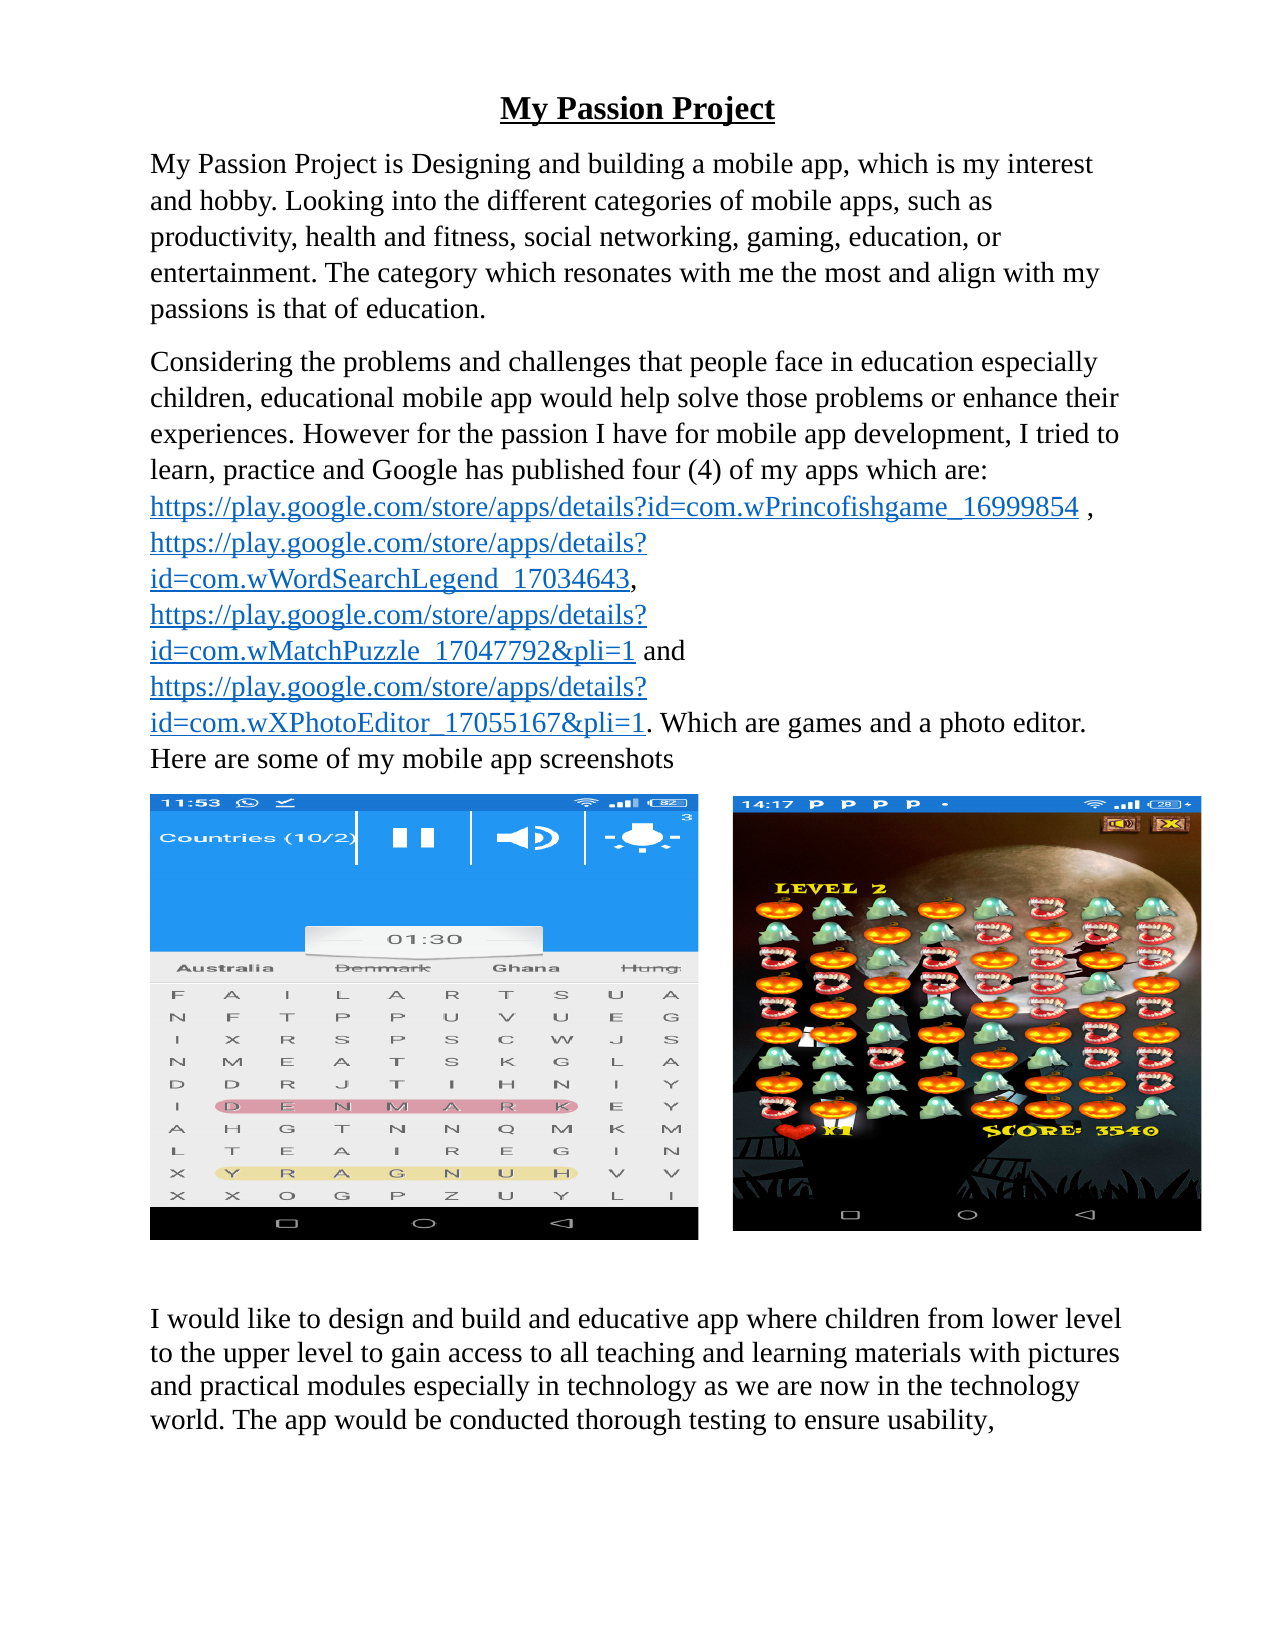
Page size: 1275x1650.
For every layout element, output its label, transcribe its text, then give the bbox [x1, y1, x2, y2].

text My Passion Project [150, 89, 1125, 127]
text My Passion Project is Designing and building a mobile app, which is my interest and hobby. Looking into the different categories of mobile apps, such as productivity, health and fitness, social networking, gaming, education, or entertainment. The category which resonates with me the most and align with my passions is that of education. [150, 147, 1125, 325]
text Considering the problems and challenges that people face in education especially children, educational mobile app would help solve those problems or enhance their experiences. However for the passion I have for mobile app development, I tried to learn, practice and Google has published four (4) of my apps which are: https://play.google.com/store/apps/details?id=com.wPrincofishgame_16999854 , https://play.google.com/store/apps/details?id=com.wWordSearchLegend_17034643, https://play.google.com/store/apps/details?id=com.wMatchPuzzle_17047792&pli=1 and https://play.google.com/store/apps/details?id=com.wXPhotoEditor_17055167&pli=1. Which are games and a photo editor. Here are some of my mobile app screenshots [150, 344, 1125, 775]
picture [732, 796, 1202, 1231]
picture [150, 794, 699, 1240]
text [150, 1301, 1125, 1436]
